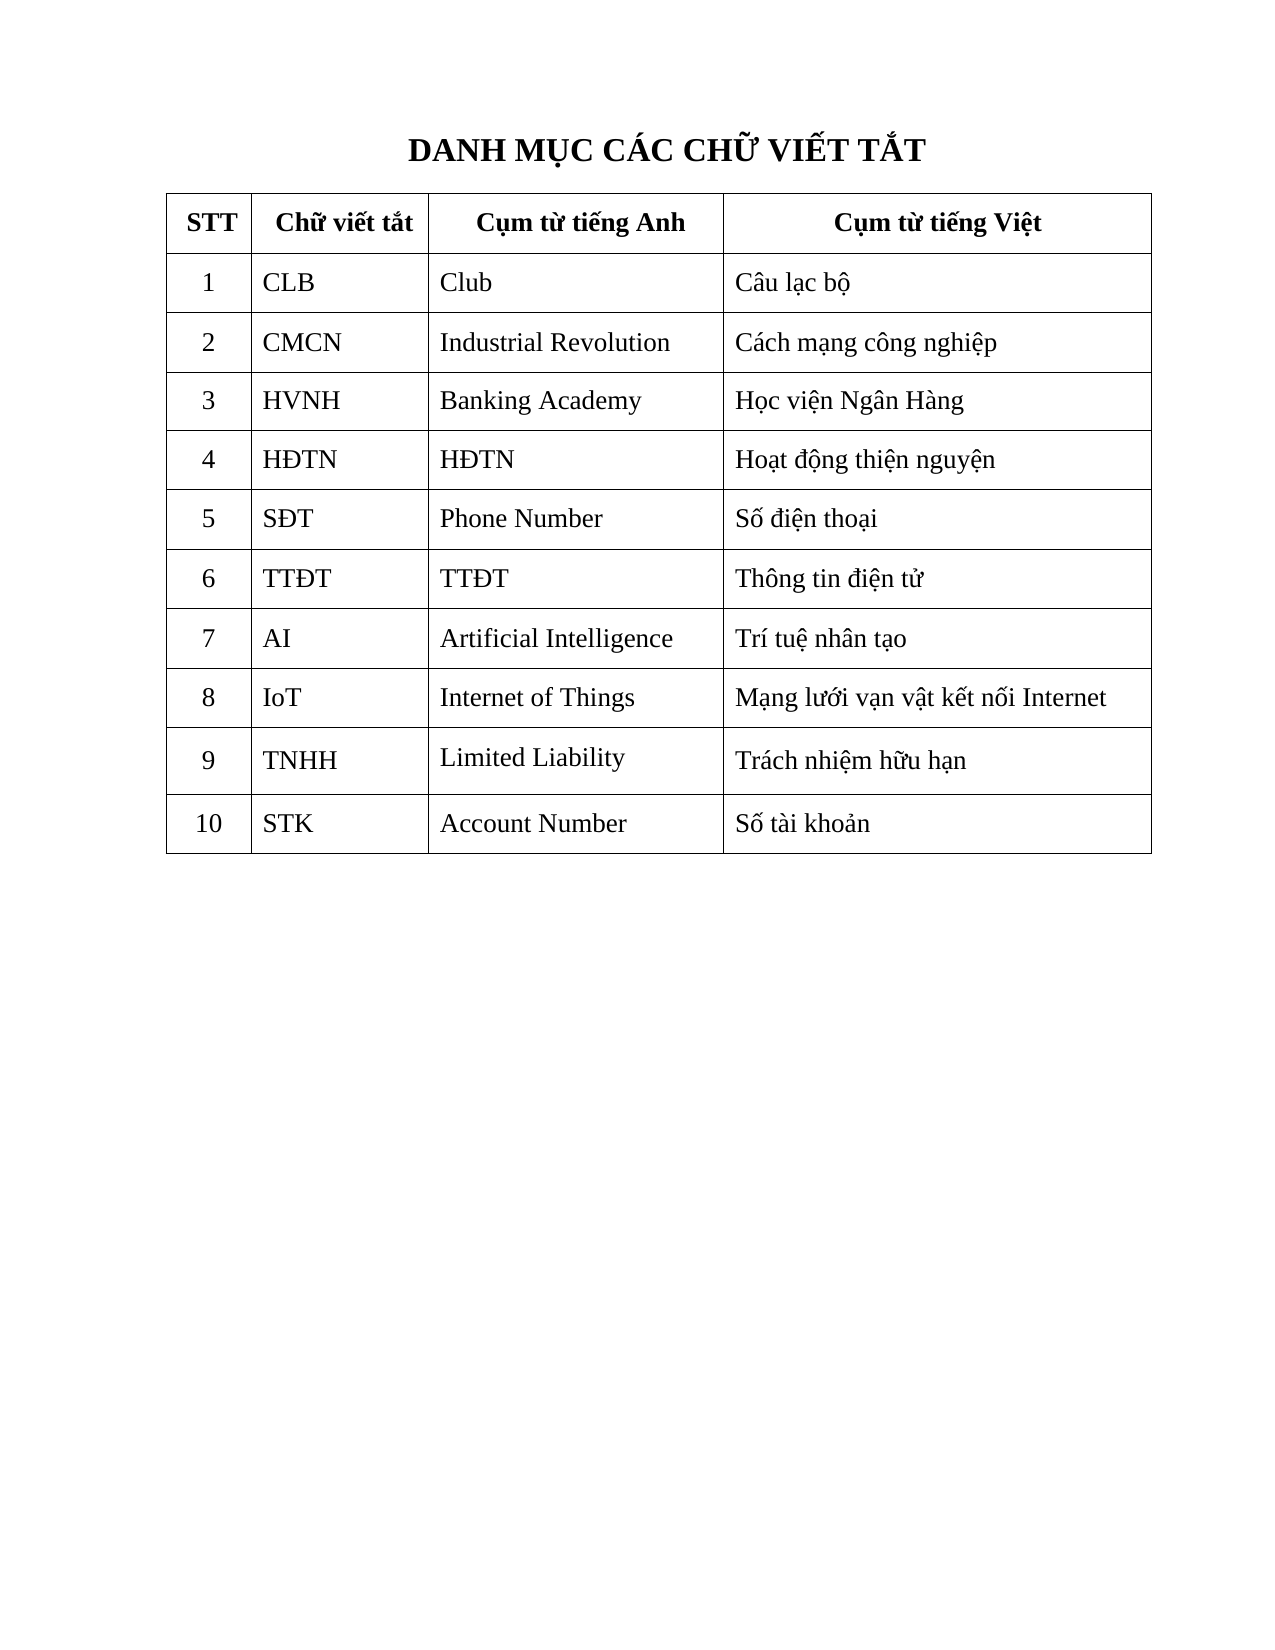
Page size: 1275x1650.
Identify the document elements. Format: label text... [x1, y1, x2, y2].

table_cell 3 [167, 373, 251, 429]
table_cell 7 [167, 609, 251, 668]
table_cell Limited Liability [429, 728, 723, 794]
table_cell CMCN [252, 313, 428, 372]
table_cell TTĐT [252, 550, 428, 608]
table_cell Số tài khoản [724, 795, 1151, 853]
table_cell 4 [167, 431, 251, 489]
table_cell Phone Number [429, 490, 723, 549]
table_cell 6 [167, 550, 251, 608]
table_cell HVNH [252, 373, 428, 429]
text DANH MỤC CÁC CHỮ VIẾT TẮT [177, 131, 1157, 169]
table_cell TTĐT [429, 550, 723, 608]
table_cell 10 [167, 795, 251, 853]
table_cell Học viện Ngân Hàng [724, 373, 1151, 429]
table_header Cụm từ tiếng Việt [724, 194, 1151, 253]
table_cell Internet of Things [429, 669, 723, 727]
table_cell Club [429, 254, 723, 312]
table_cell Thông tin điện tử [724, 550, 1151, 608]
table_cell CLB [252, 254, 428, 312]
table_cell IoT [252, 669, 428, 727]
table_cell 8 [167, 669, 251, 727]
table_cell Trách nhiệm hữu hạn [724, 728, 1151, 794]
table_cell 1 [167, 254, 251, 312]
table_cell Mạng lưới vạn vật kết nối Internet [724, 669, 1151, 727]
table_cell STK [252, 795, 428, 853]
table_cell SĐT [252, 490, 428, 549]
table_cell Câu lạc bộ [724, 254, 1151, 312]
table_cell Banking Academy [429, 373, 723, 429]
table_cell Hoạt động thiện nguyện [724, 431, 1151, 489]
table_header STT [167, 194, 251, 253]
table_cell Trí tuệ nhân tạo [724, 609, 1151, 668]
table_cell AI [252, 609, 428, 668]
table_cell HĐTN [429, 431, 723, 489]
table_cell Artificial Intelligence [429, 609, 723, 668]
table_cell Account Number [429, 795, 723, 853]
table_cell Industrial Revolution [429, 313, 723, 372]
table_cell HĐTN [252, 431, 428, 489]
table_cell 2 [167, 313, 251, 372]
table_cell Cách mạng công nghiệp [724, 313, 1151, 372]
table_cell 5 [167, 490, 251, 549]
table_cell TNHH [252, 728, 428, 794]
table_header Chữ viết tắt [252, 194, 428, 253]
table_cell 9 [167, 728, 251, 794]
table_cell Số điện thoại [724, 490, 1151, 549]
table_header Cụm từ tiếng Anh [429, 194, 723, 253]
